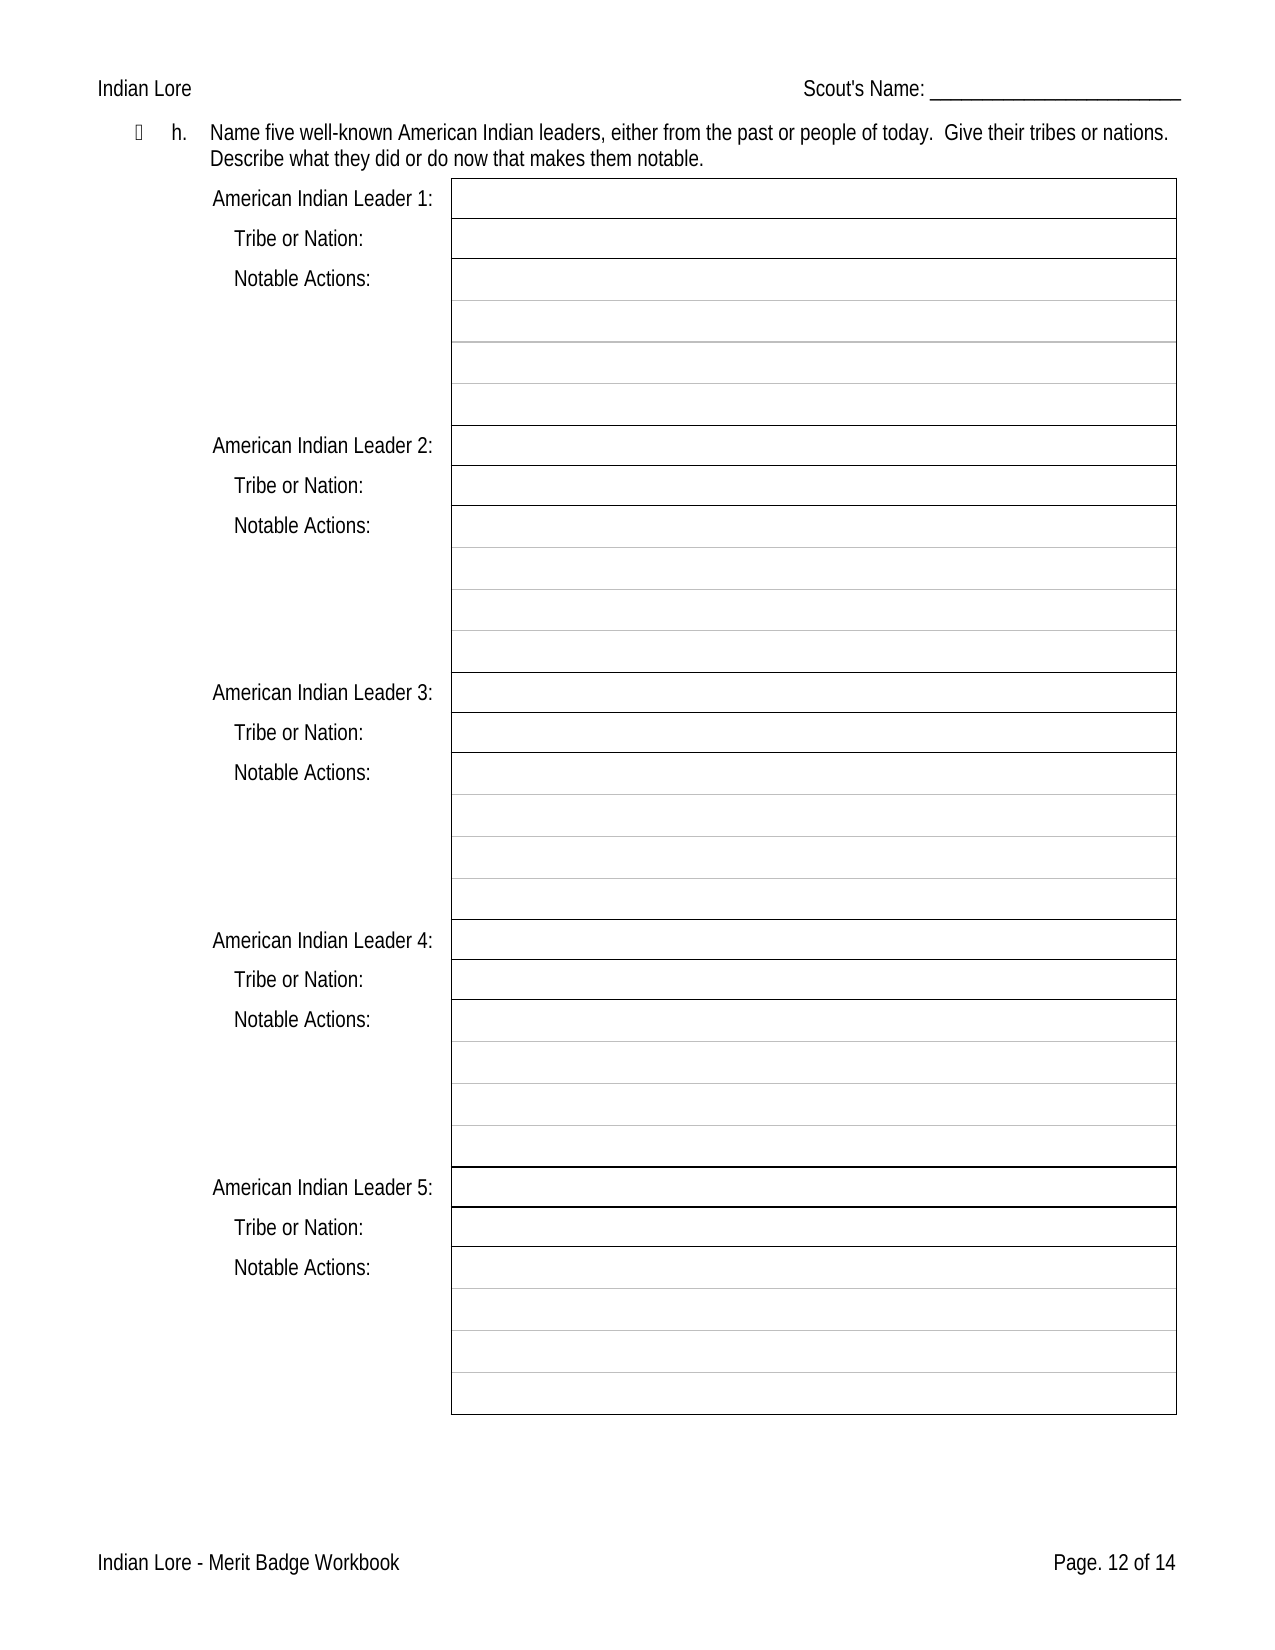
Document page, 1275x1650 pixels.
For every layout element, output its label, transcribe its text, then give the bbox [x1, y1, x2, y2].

table_cell [452, 795, 1176, 836]
table_cell [452, 1331, 1176, 1372]
table_cell [452, 506, 1176, 547]
table_cell [452, 1373, 1176, 1414]
table_cell American Indian Leader 5: [201, 1166, 451, 1206]
table_cell Tribe or Nation: [201, 712, 451, 752]
table_cell Tribe or Nation: [201, 1206, 451, 1246]
table_cell [452, 301, 1176, 341]
table_cell [452, 343, 1176, 383]
table_cell Notable Actions: [201, 752, 451, 919]
table_cell Tribe or Nation: [201, 465, 451, 505]
table_cell [452, 259, 1176, 299]
table_cell [452, 426, 1176, 465]
table_cell [452, 384, 1176, 425]
table_cell [452, 1000, 1176, 1041]
table_cell [452, 1084, 1176, 1125]
table_cell [452, 837, 1176, 877]
table_cell [452, 631, 1176, 672]
text h. Name five well-known American Indian leaders, either from the past or people of today. Give their tribes or nations. Describe what they did or do now that makes them notable. [135, 119, 1177, 171]
table_header American Indian Leader 1: [201, 178, 451, 218]
table_header [452, 179, 1176, 218]
table_cell Notable Actions: [201, 999, 451, 1166]
table_cell Notable Actions: [201, 505, 451, 672]
table_cell Notable Actions: [201, 1246, 451, 1414]
table_cell American Indian Leader 2: [201, 425, 451, 465]
table_cell [452, 879, 1176, 919]
table_cell [452, 219, 1176, 257]
table_cell [452, 1247, 1176, 1288]
table_cell Tribe or Nation: [201, 218, 451, 257]
table_cell [452, 1042, 1176, 1083]
table_cell [452, 1168, 1176, 1206]
table_cell American Indian Leader 3: [201, 672, 451, 712]
table_cell [452, 713, 1176, 752]
table_cell [452, 920, 1176, 959]
table_cell [452, 753, 1176, 794]
table_cell American Indian Leader 4: [201, 919, 451, 959]
table_cell [452, 1126, 1176, 1166]
table_cell [452, 1289, 1176, 1330]
table_cell [452, 548, 1176, 588]
table_cell [452, 960, 1176, 999]
table_cell [452, 1208, 1176, 1246]
table_cell [452, 466, 1176, 505]
table_cell [452, 590, 1176, 630]
table_cell [452, 673, 1176, 712]
table_cell Notable Actions: [201, 258, 451, 425]
table_cell Tribe or Nation: [201, 959, 451, 999]
